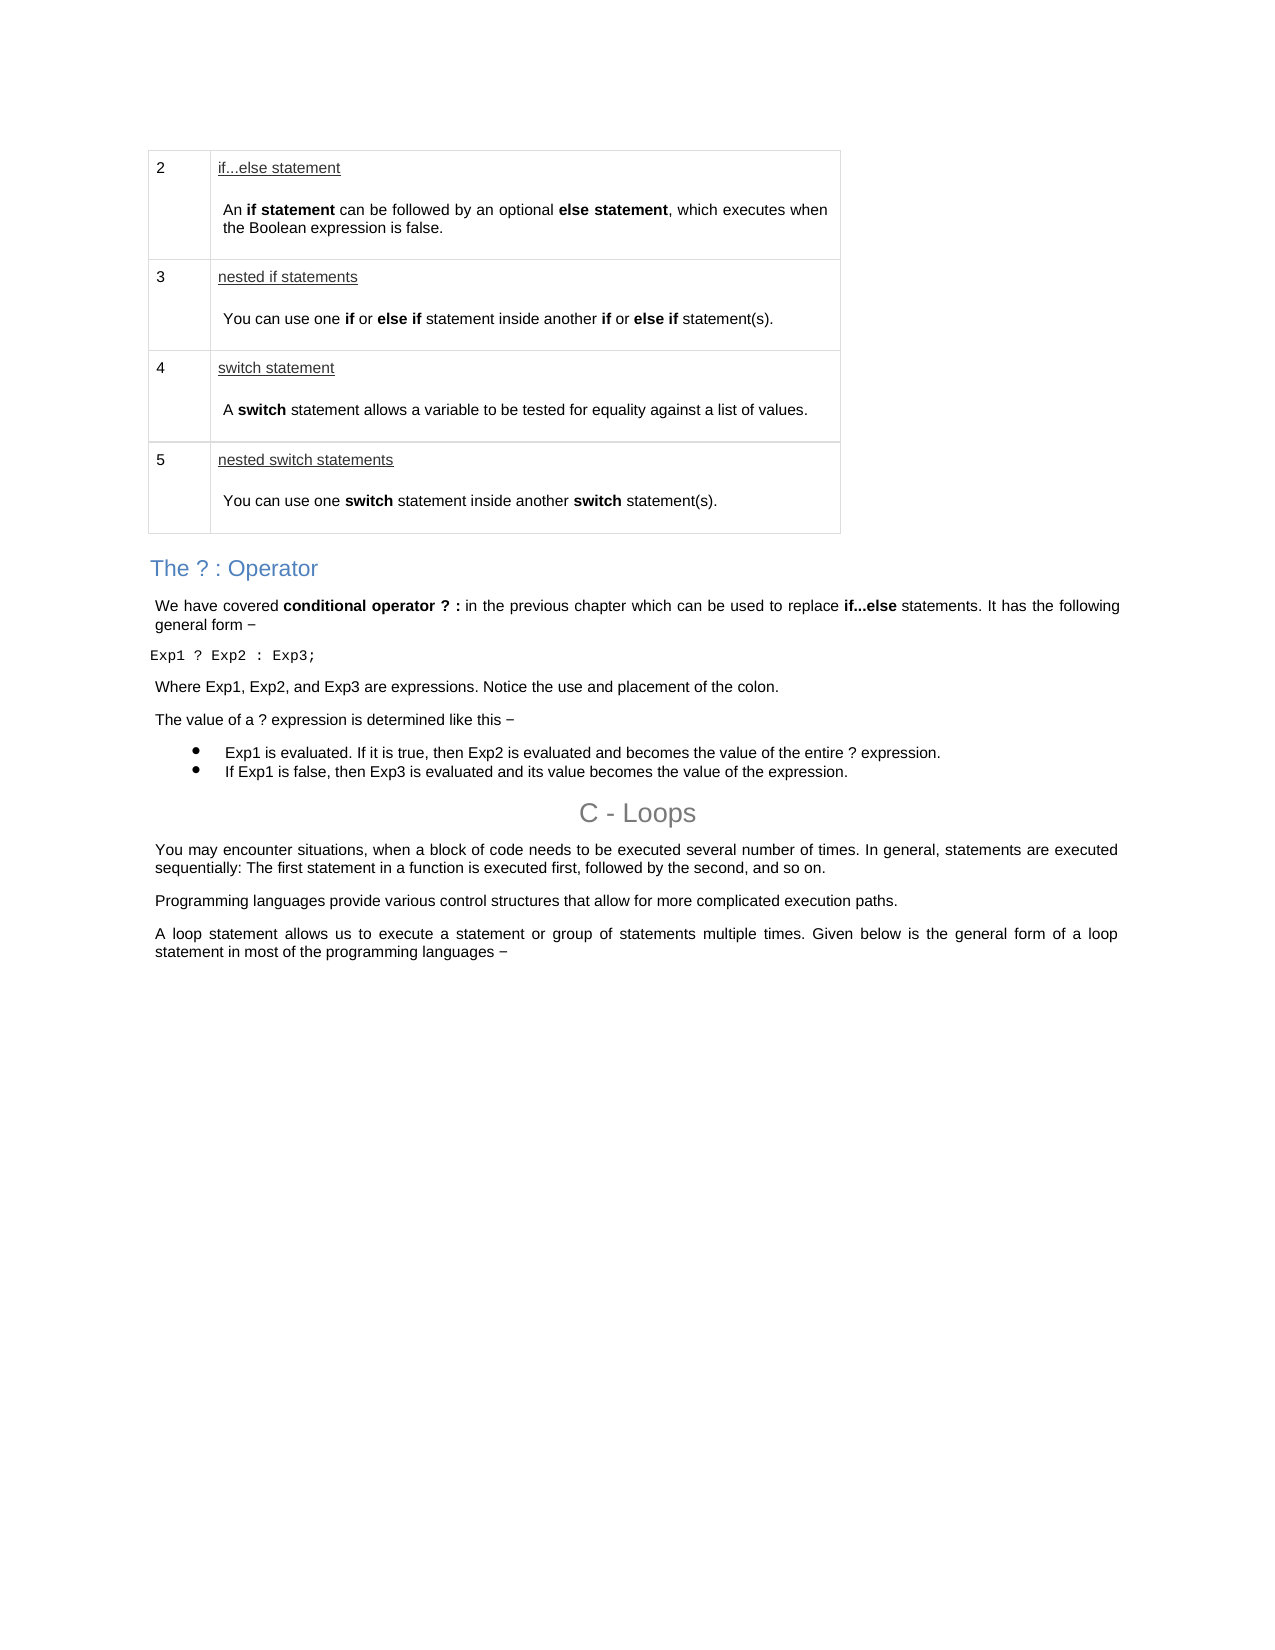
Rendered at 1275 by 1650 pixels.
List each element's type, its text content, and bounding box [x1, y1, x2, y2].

table_cell nested if statements You can use one if or else if statement inside another if or else if statement(s). [211, 260, 840, 350]
subtitle The ? : Operator [150, 554, 1125, 581]
text The value of a ? expression is determined like this − [155, 710, 1120, 728]
table_cell nested switch statements You can use one switch statement inside another switch statement(s). [211, 443, 840, 533]
table_cell 4 [149, 351, 210, 441]
table_cell switch statement A switch statement allows a variable to be tested for equality against a list of values. [211, 351, 840, 441]
text Programming languages provide various control structures that allow for more complicated execution paths. [155, 891, 1120, 909]
text We have covered conditional operator ? : in the previous chapter which can be used to replace if...else statements. It has the following general form − [155, 597, 1120, 633]
list Exp1 is evaluated. If it is true, then Exp2 is evaluated and becomes the value of the entire ? expression. [192, 743, 1120, 762]
table_cell if...else statement An if statement can be followed by an optional else statement, which executes when the Boolean expression is false. [211, 151, 840, 259]
text Where Exp1, Exp2, and Exp3 are expressions. Notice the use and placement of the colon. [155, 677, 1120, 695]
subtitle C - Loops [150, 797, 1125, 828]
table_cell 3 [149, 260, 210, 350]
table_cell 5 [149, 443, 210, 533]
text You may encounter situations, when a block of code needs to be executed several number of times. In general, statements are executed sequentially: The first statement in a function is executed first, followed by the second, and so on. [155, 840, 1120, 876]
list If Exp1 is false, then Exp3 is evaluated and its value becomes the value of the expression. [192, 762, 1120, 782]
table_cell 2 [149, 151, 210, 259]
text A loop statement allows us to execute a statement or group of statements multiple times. Given below is the general form of a loop statement in most of the programming languages − [155, 924, 1120, 961]
text Exp1 ? Exp2 : Exp3; [150, 648, 1125, 665]
